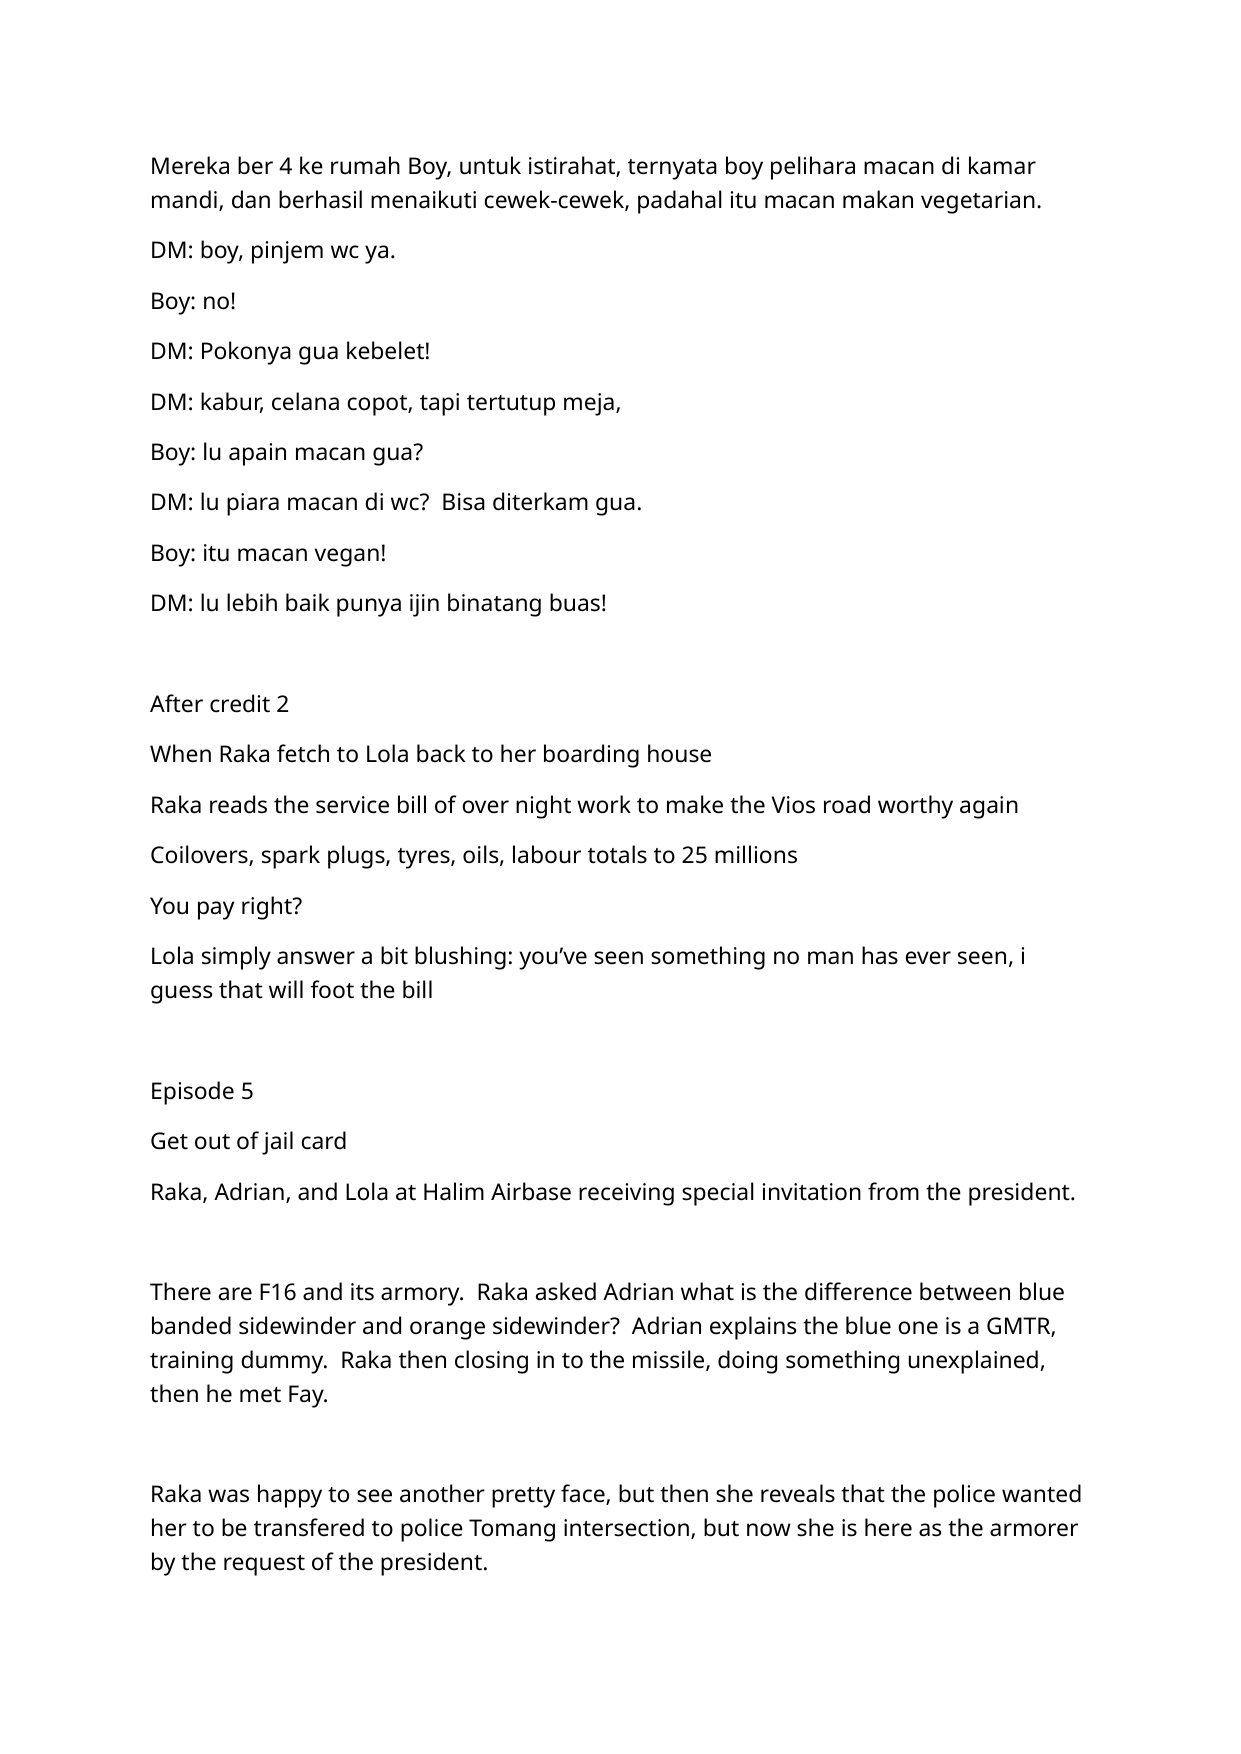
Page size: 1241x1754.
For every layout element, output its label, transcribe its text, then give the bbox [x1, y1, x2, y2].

text Mereka ber 4 ke rumah Boy, untuk istirahat, ternyata boy pelihara macan di kamar mandi, dan berhasil menaikuti cewek-cewek, padahal itu macan makan vegetarian. [150, 150, 1090, 215]
text Episode 5 [150, 1074, 1090, 1106]
text DM: boy, pinjem wc ya. [150, 234, 1090, 265]
text When Raka fetch to Lola back to her boarding house [150, 738, 1090, 769]
text After credit 2 [150, 688, 1090, 719]
text Raka, Adrian, and Lola at Halim Airbase receiving special invitation from the president. [150, 1175, 1090, 1207]
text DM: Pokonya gua kebelet! [150, 335, 1090, 366]
text You pay right? [150, 889, 1090, 921]
text Raka reads the service bill of over night work to make the Vios road worthy again [150, 789, 1090, 820]
text DM: kabur, celana copot, tapi tertutup meja, [150, 385, 1090, 417]
text DM: lu lebih baik punya ijin binatang buas! [150, 587, 1090, 618]
text Get out of jail card [150, 1125, 1090, 1156]
text There are F16 and its armory. Raka asked Adrian what is the difference between blue banded sidewinder and orange sidewinder? Adrian explains the blue one is a GMTR, training dummy. Raka then closing in to the missile, doing something unexplained, then he met Fay. [150, 1276, 1090, 1409]
text Boy: lu apain macan gua? [150, 436, 1090, 467]
text DM: lu piara macan di wc? Bisa diterkam gua. [150, 486, 1090, 517]
text Boy: itu macan vegan! [150, 537, 1090, 568]
text Coilovers, spark plugs, tyres, oils, labour totals to 25 millions [150, 839, 1090, 870]
text Boy: no! [150, 284, 1090, 316]
text Lola simply answer a bit blushing: you’ve seen something no man has ever seen, i guess that will foot the bill [150, 940, 1090, 1005]
text Raka was happy to see another pretty face, but then she reveals that the police wanted her to be transfered to police Tomang intersection, but now she is here as the armorer by the request of the president. [150, 1478, 1090, 1577]
